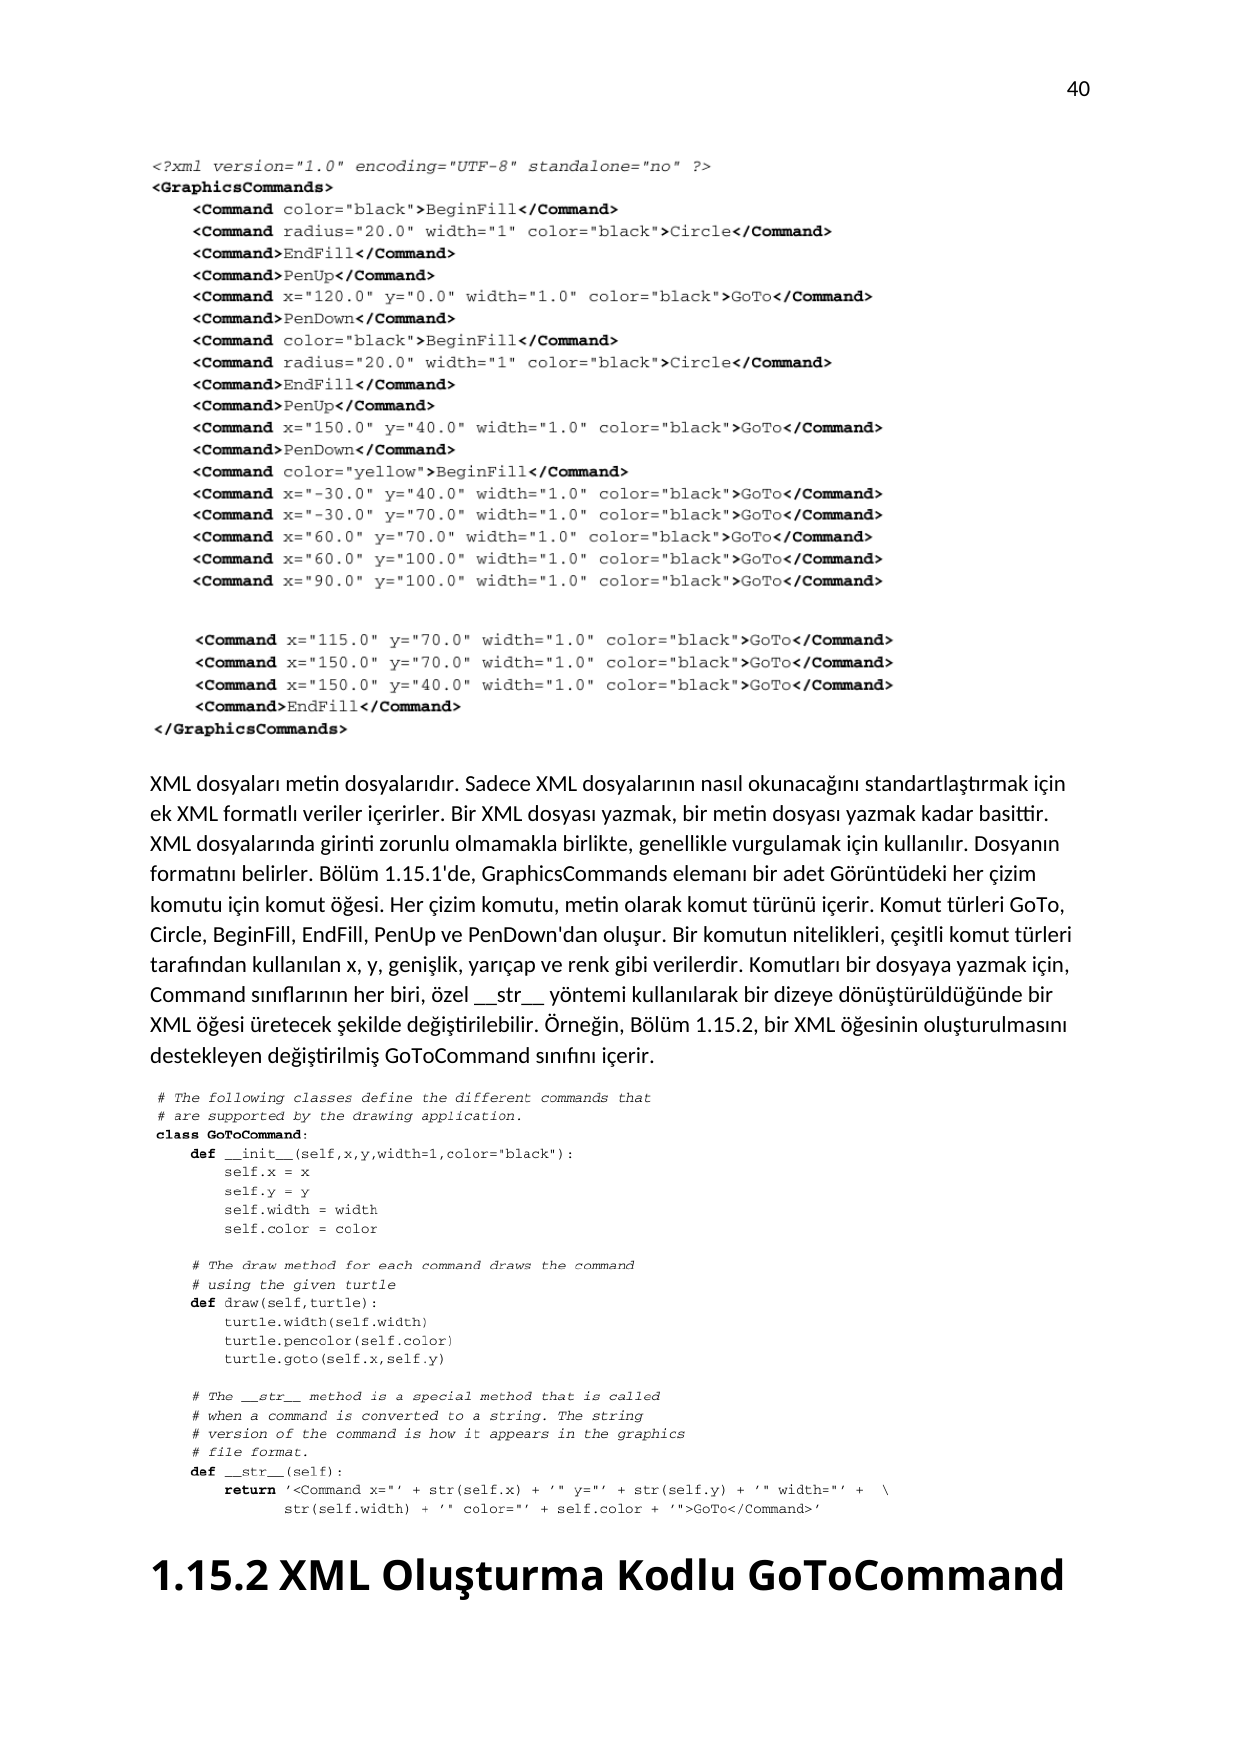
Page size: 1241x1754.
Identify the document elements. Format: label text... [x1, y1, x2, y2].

picture [150, 150, 901, 614]
picture [150, 632, 901, 751]
text XML dosyaları metin dosyalarıdır. Sadece XML dosyalarının nasıl okunacağını standartlaştırmak için ek XML formatlı veriler içerirler. Bir XML dosyası yazmak, bir metin dosyası yazmak kadar basittir. XML dosyalarında girinti zorunlu olmamakla birlikte, genellikle vurgulamak için kullanılır. Dosyanın formatını belirler. Bölüm 1.15.1'de, GraphicsCommands elemanı bir adet Görüntüdeki her çizim komutu için komut öğesi. Her çizim komutu, metin olarak komut türünü içerir. Komut türleri GoTo, Circle, BeginFill, EndFill, PenUp ve PenDown'dan oluşur. Bir komutun nitelikleri, çeşitli komut türleri tarafından kullanılan x, y, genişlik, yarıçap ve renk gibi verilerdir. Komutları bir dosyaya yazmak için, Command sınıflarının her biri, özel __str__ yöntemi kullanılarak bir dizeye dönüştürüldüğünde bir XML öğesi üretecek şekilde değiştirilebilir. Örneğin, Bölüm 1.15.2, bir XML öğesinin oluşturulmasını destekleyen değiştirilmiş GoToCommand sınıfını içerir. [150, 769, 1090, 1069]
text 1.15.2 XML Oluşturma Kodlu GoToCommand [150, 1546, 1090, 1602]
picture [150, 1087, 901, 1527]
